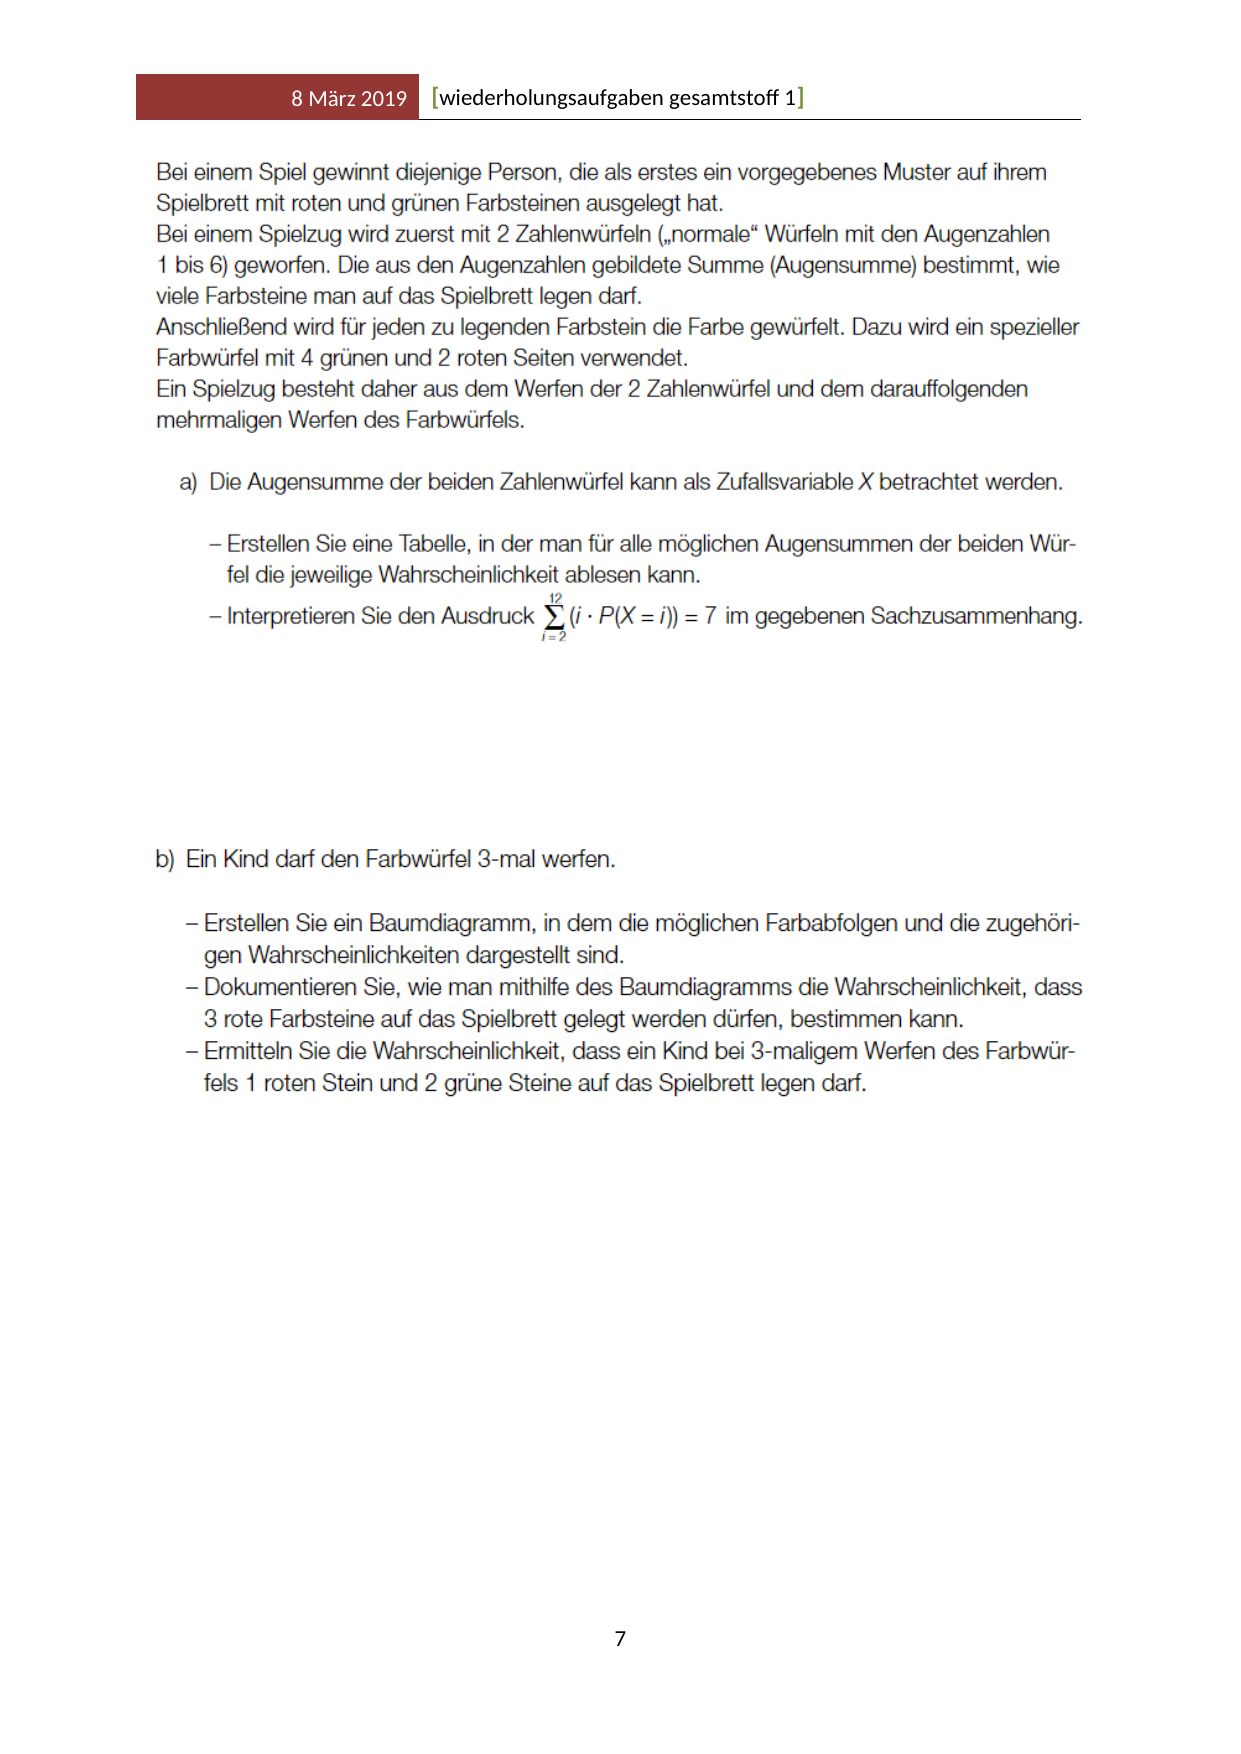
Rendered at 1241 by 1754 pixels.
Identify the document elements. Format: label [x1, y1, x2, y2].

picture [147, 148, 1093, 651]
picture [147, 834, 1093, 1104]
